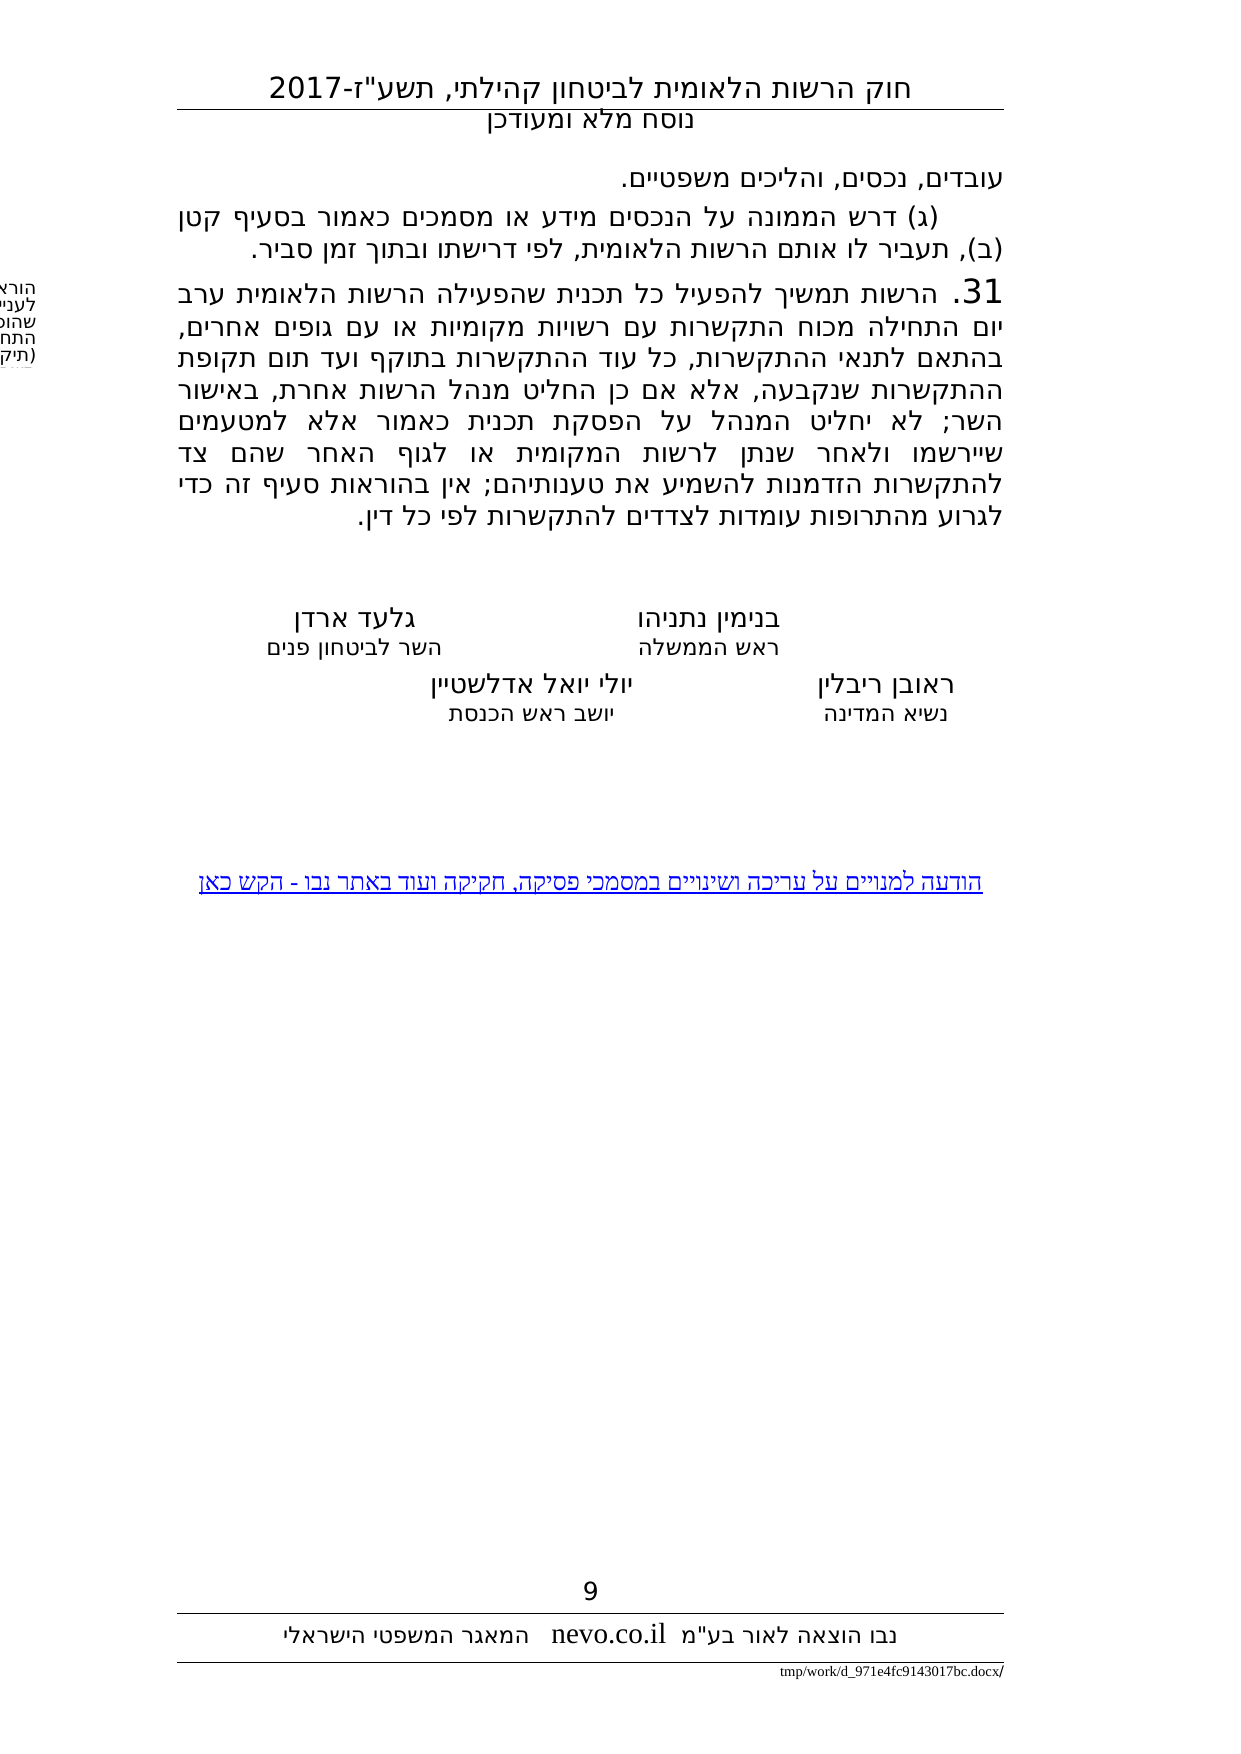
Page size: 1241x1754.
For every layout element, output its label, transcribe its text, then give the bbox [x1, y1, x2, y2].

text ראובן ריבלין יולי יואל אדלשטיין [177, 668, 1004, 700]
text ראש הממשלה השר לביטחון פנים [177, 634, 1004, 661]
text 31. הרשות תמשיך להפעיל כל תכנית שהפעילה הרשות הלאומית ערב יום התחילה מכוח התקשרות עם רשויות מקומיות או עם גופים אחרים, בהתאם לתנאי ההתקשרות, כל עוד ההתקשרות בתוקף ועד תום תקופת ההתקשרות שנקבעה, אלא אם כן החליט מנהל הרשות אחרת, באישור השר; לא יחליט המנהל על הפסקת תכנית כאמור אלא למטעמים שיירשמו ולאחר שנתן לרשות המקומית או לגוף האחר שהם צד להתקשרות הזדמנות להשמיע את טענותיהם; אין בהוראות סעיף זה כדי לגרוע מהתרופות עומדות לצדדים להתקשרות לפי כל דין. [177, 272, 1004, 532]
text (ג) דרש הממונה על הנכסים מידע או מסמכים כאמור בסעיף קטן (ב), תעביר לו אותם הרשות הלאומית, לפי דרישתו ובתוך זמן סביר. [177, 201, 1004, 264]
text נשיא המדינה יושב ראש הכנסת [177, 700, 1004, 726]
text בנימין נתניהו גלעד ארדן [177, 602, 1004, 634]
text הודעה למנויים על עריכה ושינויים במסמכי פסיקה, חקיקה ועוד באתר נבו - הקש כאן [177, 867, 1004, 896]
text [177, 162, 1004, 194]
